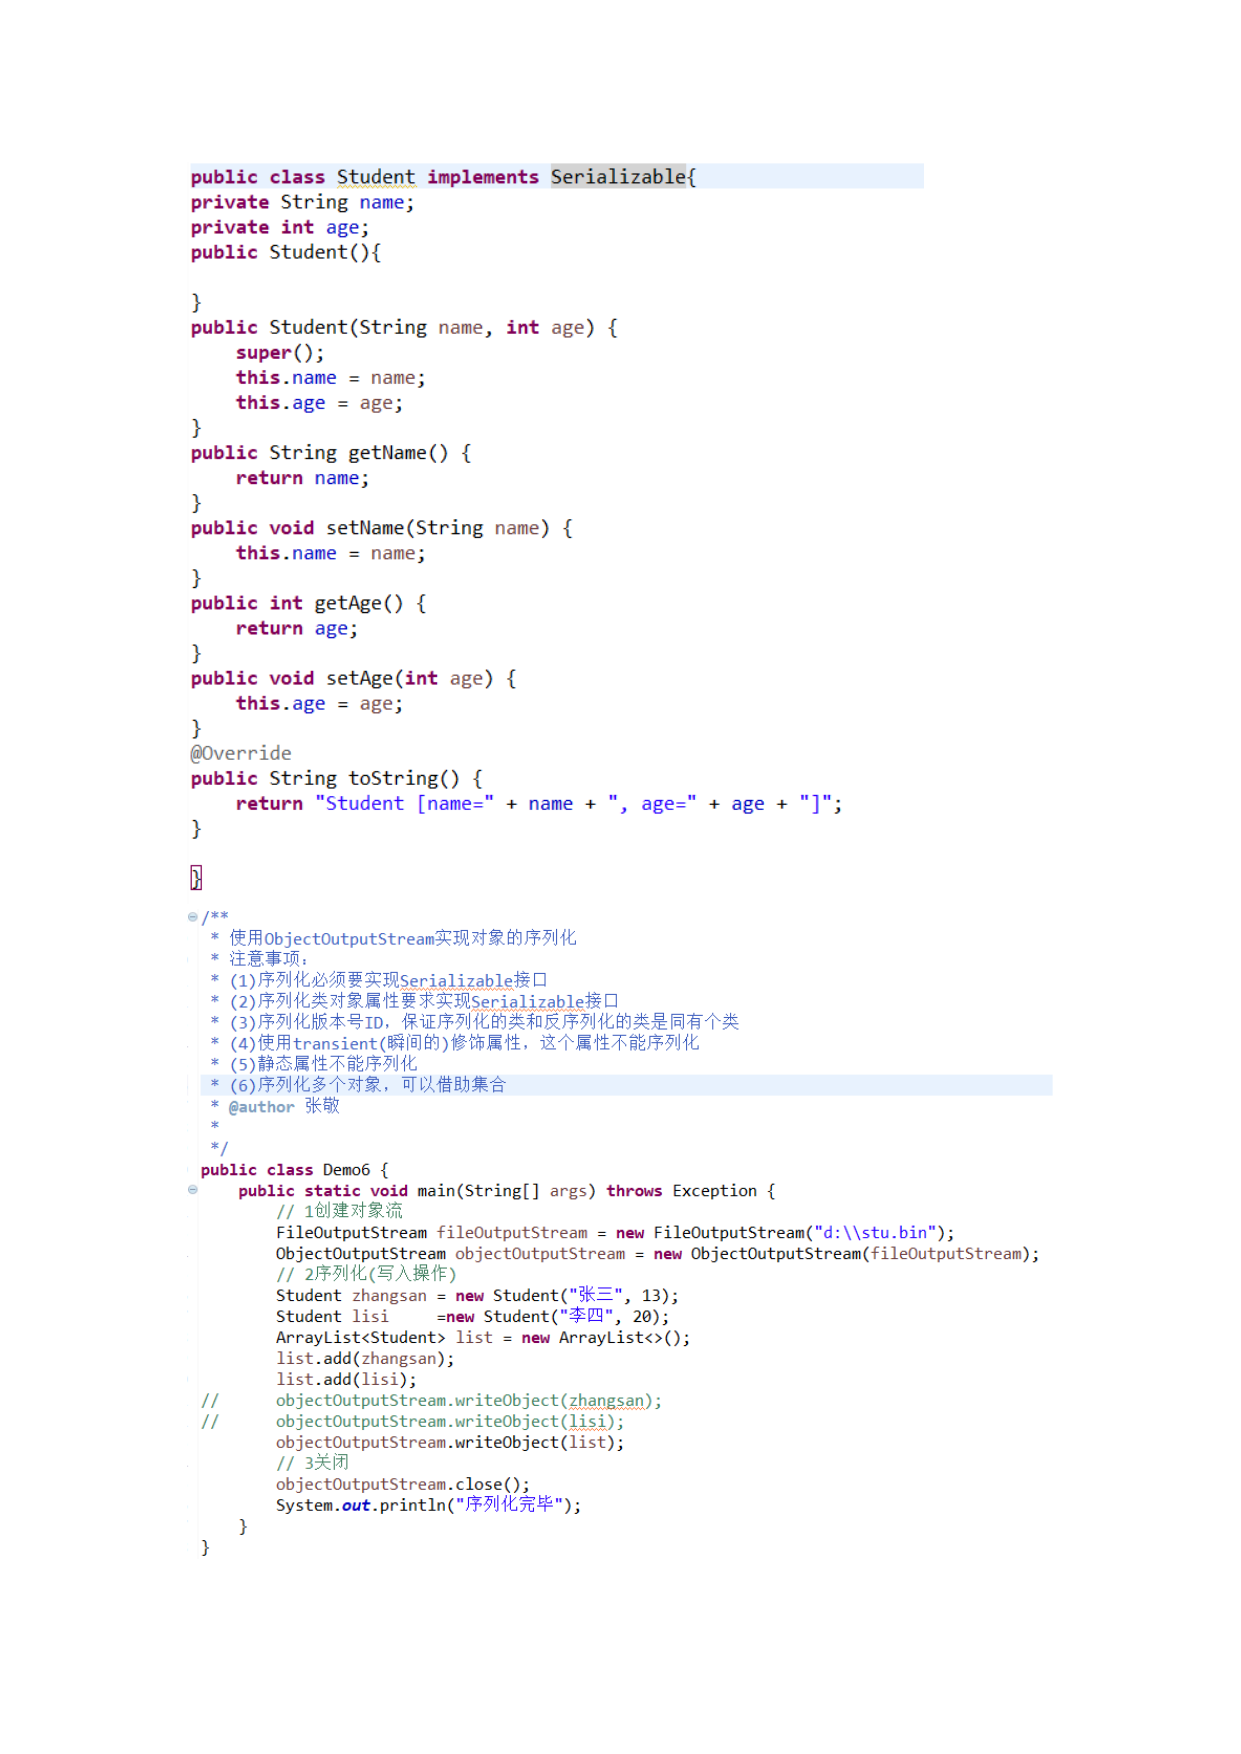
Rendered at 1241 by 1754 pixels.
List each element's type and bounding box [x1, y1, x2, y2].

picture [187, 162, 924, 904]
picture [187, 909, 1053, 1559]
